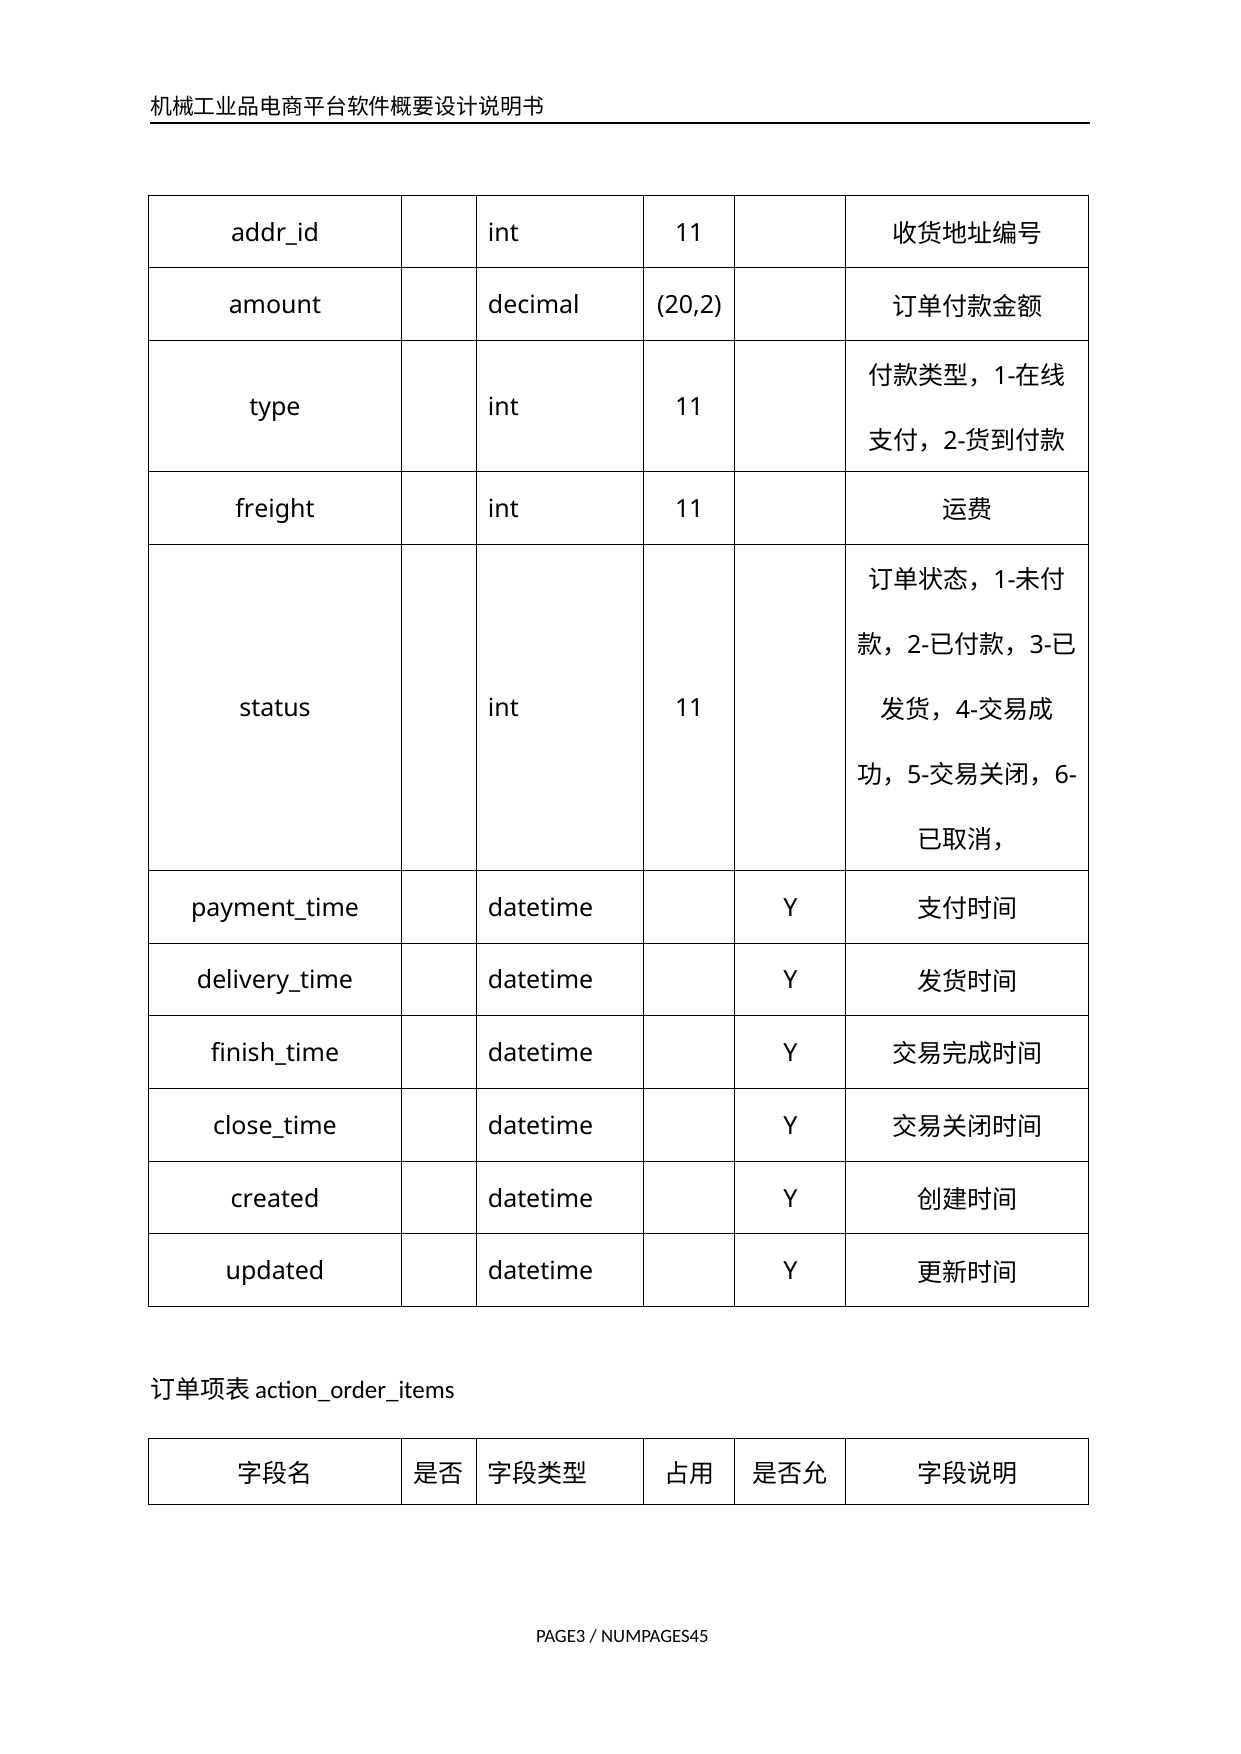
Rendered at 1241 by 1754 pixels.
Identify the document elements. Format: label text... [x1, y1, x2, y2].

table_cell updated [149, 1234, 401, 1306]
table_cell Y [735, 944, 845, 1015]
table_cell datetime [477, 944, 643, 1015]
table_header 字段名 [149, 1439, 401, 1504]
table_cell int [477, 545, 643, 870]
table_cell datetime [477, 1162, 643, 1233]
table_cell 订单付款金额 [846, 268, 1088, 340]
table_cell [735, 341, 845, 471]
table_cell [402, 196, 476, 267]
table_cell 创建时间 [846, 1162, 1088, 1233]
table_cell 收货地址编号 [846, 196, 1088, 267]
table_cell datetime [477, 1089, 643, 1161]
table_cell [644, 871, 734, 942]
table_cell datetime [477, 1234, 643, 1306]
table_cell [644, 1089, 734, 1161]
table_header 字段类型 [477, 1439, 643, 1504]
table_cell datetime [477, 871, 643, 942]
table_cell [402, 1234, 476, 1306]
table_header 是否允许为空 [735, 1439, 845, 1504]
table_cell (20,2) [644, 268, 734, 340]
table_cell Y [735, 1234, 845, 1306]
table_cell 11 [644, 545, 734, 870]
table_cell [402, 944, 476, 1015]
table_cell addr_id [149, 196, 401, 267]
table_cell Y [735, 871, 845, 942]
table_cell 更新时间 [846, 1234, 1088, 1306]
table_cell [402, 472, 476, 544]
table_cell [644, 1234, 734, 1306]
table_cell [735, 545, 845, 870]
table_cell [402, 1089, 476, 1161]
table_cell payment_time [149, 871, 401, 942]
table_cell [402, 545, 476, 870]
table_header 是否主键 [402, 1439, 476, 1504]
table_cell [644, 944, 734, 1015]
table_cell int [477, 341, 643, 471]
table_cell 11 [644, 472, 734, 544]
table_cell [402, 1016, 476, 1088]
table_cell [644, 1016, 734, 1088]
table_cell created [149, 1162, 401, 1233]
table_cell [735, 196, 845, 267]
table_cell finish_time [149, 1016, 401, 1088]
table_cell 支付时间 [846, 871, 1088, 942]
table_cell close_time [149, 1089, 401, 1161]
table_cell 交易关闭时间 [846, 1089, 1088, 1161]
table_cell 运费 [846, 472, 1088, 544]
table_cell freight [149, 472, 401, 544]
table_cell int [477, 196, 643, 267]
table_cell 交易完成时间 [846, 1016, 1088, 1088]
table_header 字段说明 [846, 1439, 1088, 1504]
table_cell delivery_time [149, 944, 401, 1015]
table_cell [402, 341, 476, 471]
table_cell [644, 1162, 734, 1233]
table_cell 发货时间 [846, 944, 1088, 1015]
table_cell Y [735, 1162, 845, 1233]
table_cell Y [735, 1089, 845, 1161]
table_cell [402, 268, 476, 340]
table_cell type [149, 341, 401, 471]
table_cell decimal [477, 268, 643, 340]
table_cell [402, 871, 476, 942]
table_header 占用字节数 [644, 1439, 734, 1504]
table_cell Y [735, 1016, 845, 1088]
table_cell int [477, 472, 643, 544]
text 订单项表action_order_items [150, 1355, 1090, 1420]
table_cell status [149, 545, 401, 870]
table_cell amount [149, 268, 401, 340]
table_cell 11 [644, 341, 734, 471]
table_cell 付款类型，1-在线支付，2-货到付款 [846, 341, 1088, 471]
table_cell [402, 1162, 476, 1233]
table_cell 订单状态，1-未付款，2-已付款，3-已发货，4-交易成功，5-交易关闭，6-已取消， [846, 545, 1088, 870]
table_cell 11 [644, 196, 734, 267]
table_cell [735, 472, 845, 544]
table_cell [735, 268, 845, 340]
table_cell datetime [477, 1016, 643, 1088]
